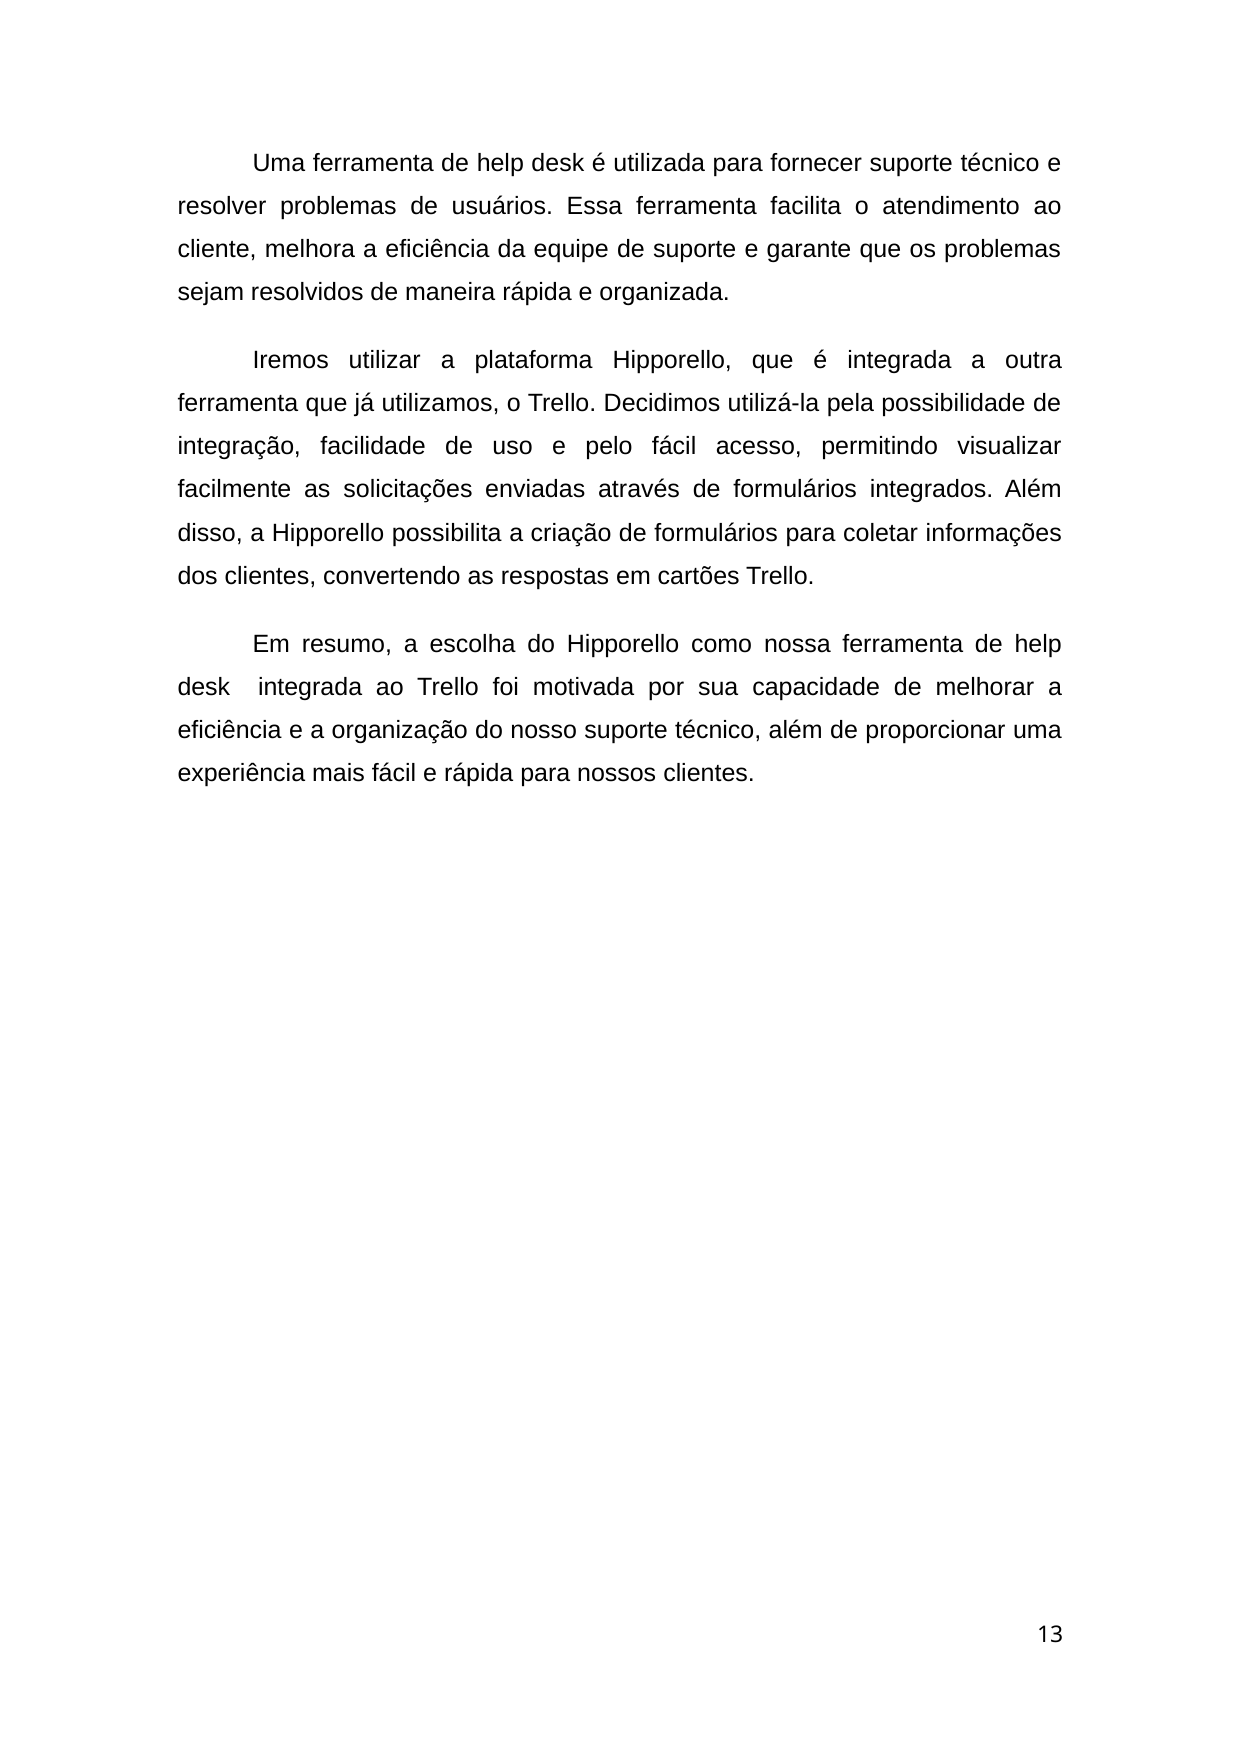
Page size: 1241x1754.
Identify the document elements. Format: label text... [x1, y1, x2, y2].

text Iremos utilizar a plataforma Hipporello, que é integrada a outra ferramenta que já utilizamos, o Trello. Decidimos utilizá-la pela possibilidade de integração, facilidade de uso e pelo fácil acesso, permitindo visualizar facilmente as solicitações enviadas através de formulários integrados. Além disso, a Hipporello possibilita a criação de formulários para coletar informações dos clientes, convertendo as respostas em cartões Trello. [177, 345, 1063, 589]
text Em resumo, a escolha do Hipporello como nossa ferramenta de help desk integrada ao Trello foi motivada por sua capacidade de melhorar a eficiência e a organização do nosso suporte técnico, além de proporcionar uma experiência mais fácil e rápida para nossos clientes. [177, 629, 1063, 787]
text Uma ferramenta de help desk é utilizada para fornecer suporte técnico e resolver problemas de usuários. Essa ferramenta facilita o atendimento ao cliente, melhora a eficiência da equipe de suporte e garante que os problemas sejam resolvidos de maneira rápida e organizada. [177, 148, 1063, 306]
